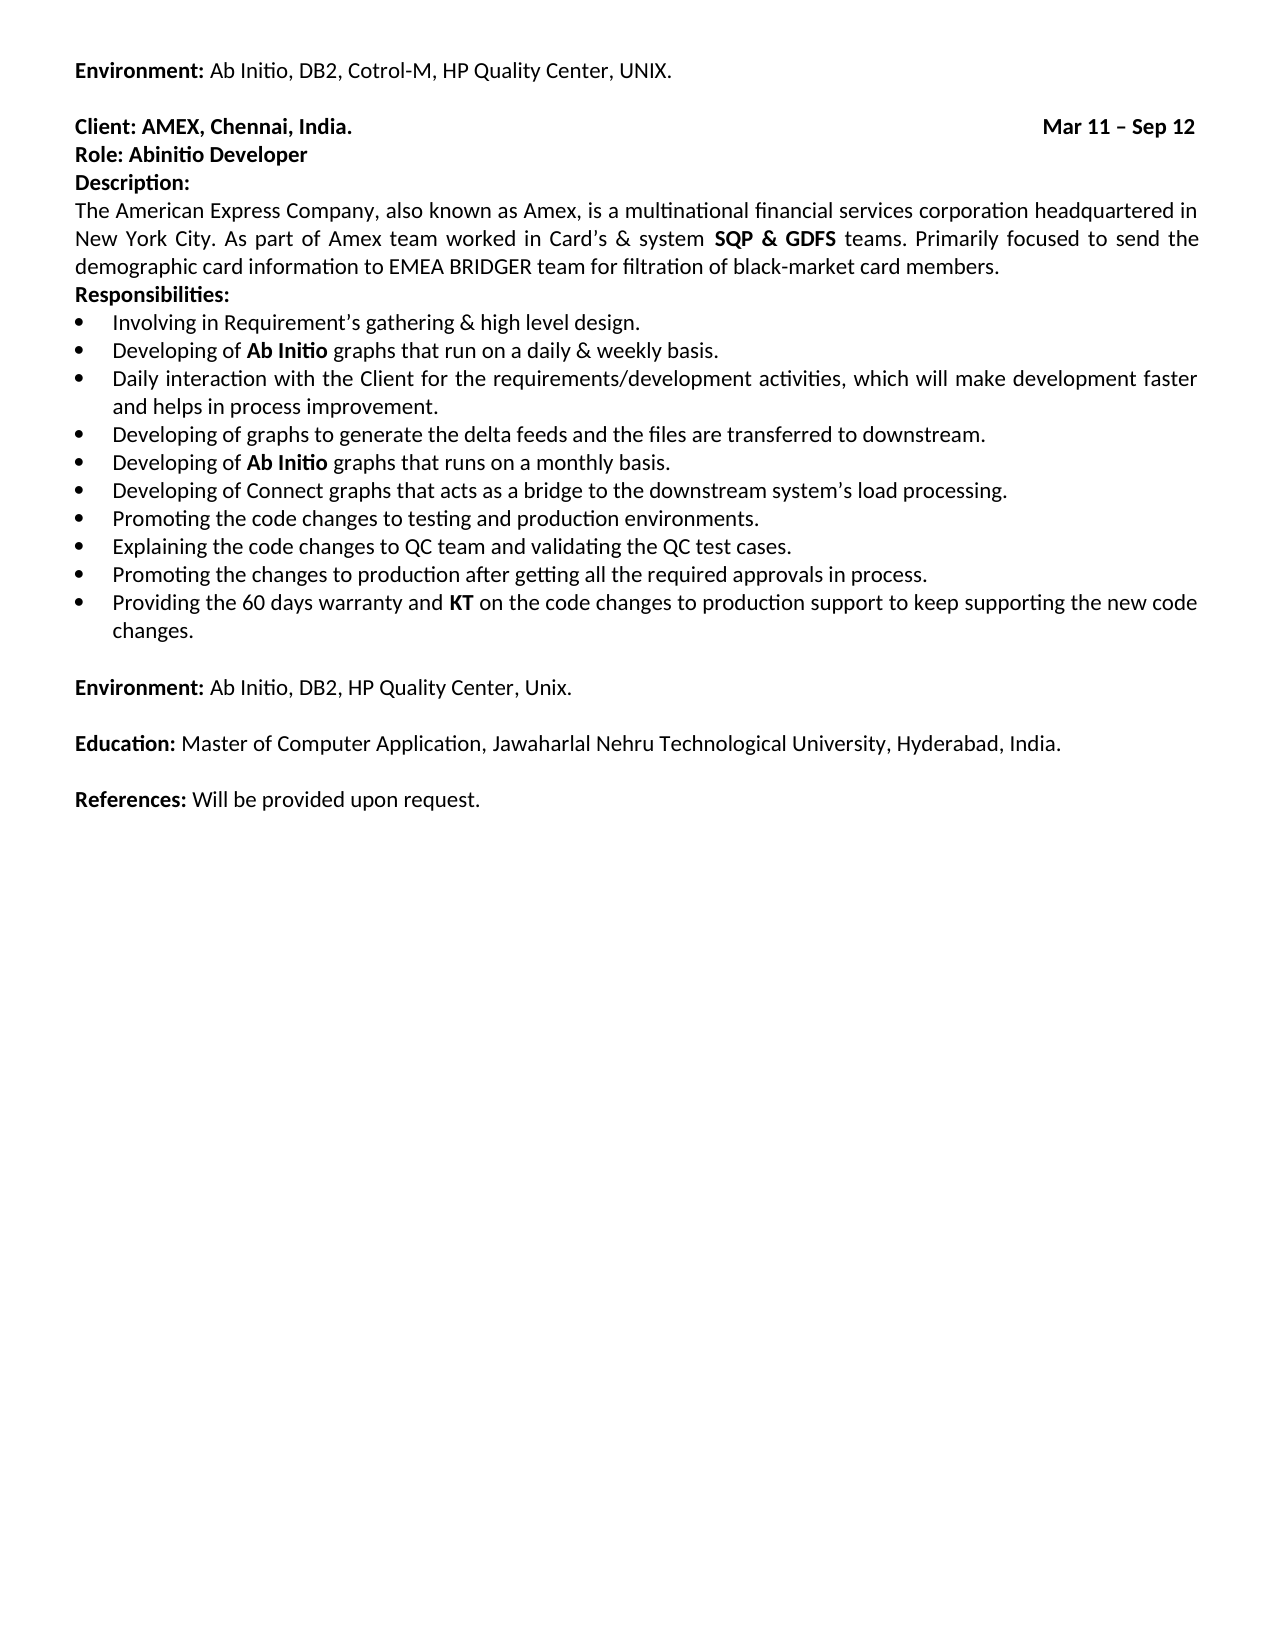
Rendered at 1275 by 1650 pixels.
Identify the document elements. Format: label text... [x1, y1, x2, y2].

list Developing of graphs to generate the delta feeds and the files are transferred to downstream. [75, 420, 1200, 448]
text Description: [75, 168, 1200, 196]
text References: Will be provided upon request. [75, 785, 1200, 813]
list Promoting the code changes to testing and production environments. [75, 504, 1200, 532]
text Environment: Ab Initio, DB2, Cotrol-M, HP Quality Center, UNIX. [75, 56, 1200, 84]
list Developing of Ab Initio graphs that run on a daily & weekly basis. [75, 336, 1200, 364]
list Daily interaction with the Client for the requirements/development activities, which will make development faster and helps in process improvement. [75, 364, 1200, 420]
text Responsibilities: [75, 280, 1200, 308]
text Client: AMEX, Chennai, India. Mar 11 – Sep 12 [75, 112, 1200, 140]
list Promoting the changes to production after getting all the required approvals in process. [75, 561, 1200, 588]
list Developing of Connect graphs that acts as a bridge to the downstream system’s load processing. [75, 476, 1200, 504]
text Environment: Ab Initio, DB2, HP Quality Center, Unix. [75, 673, 1200, 701]
list Providing the 60 days warranty and KT on the code changes to production support to keep supporting the new code changes. [75, 588, 1200, 644]
list Developing of Ab Initio graphs that runs on a monthly basis. [75, 448, 1200, 476]
text Education: Master of Computer Application, Jawaharlal Nehru Technological University, Hyderabad, India. [75, 729, 1200, 757]
list Explaining the code changes to QC team and validating the QC test cases. [75, 532, 1200, 561]
list Involving in Requirement’s gathering & high level design. [75, 308, 1200, 336]
text Role: Abinitio Developer [75, 140, 1200, 168]
